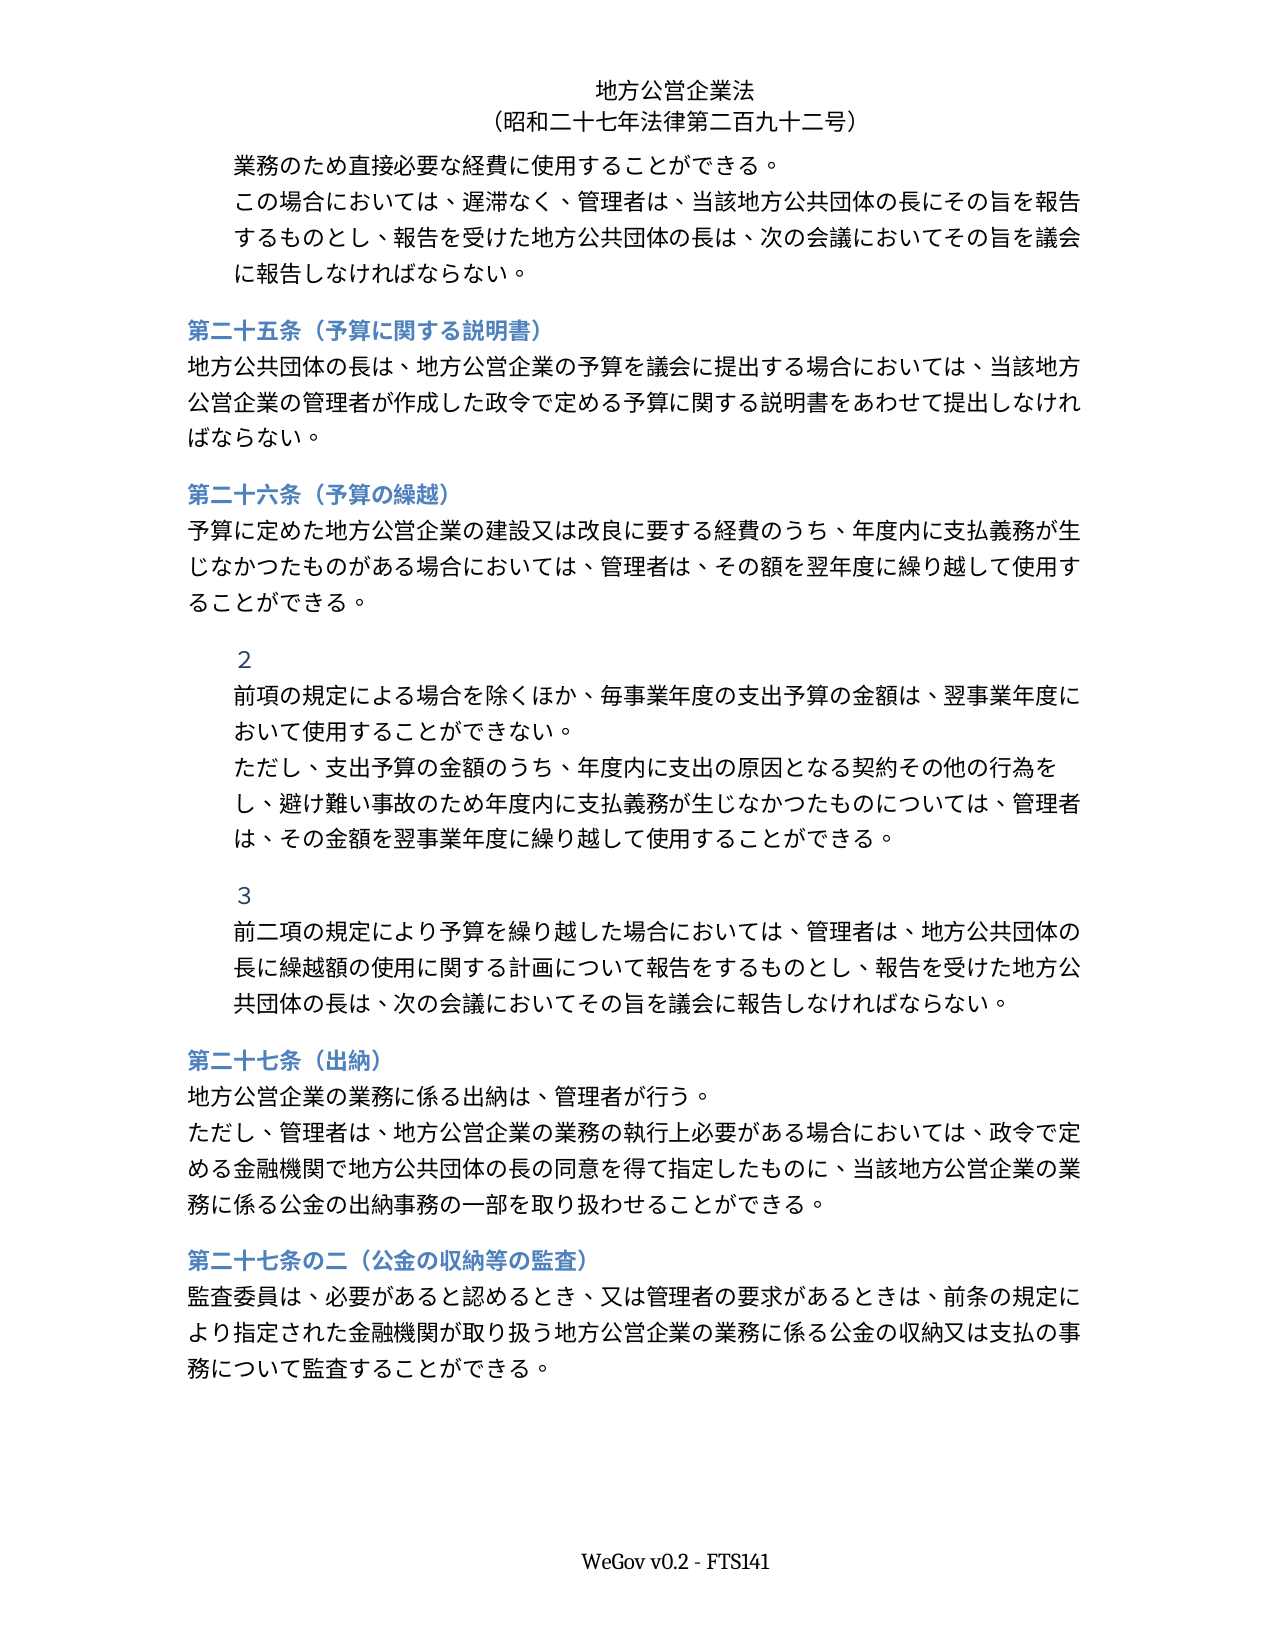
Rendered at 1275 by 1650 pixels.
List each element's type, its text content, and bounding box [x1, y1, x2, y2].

text 前二項の規定により予算を繰り越した場合においては、管理者は、地方公共団体の長に繰越額の使用に関する計画について報告をするものとし、報告を受けた地方公共団体の長は、次の会議においてその旨を議会に報告しなければならない。 [233, 916, 1087, 1019]
text 前項の規定による場合を除くほか、毎事業年度の支出予算の金額は、翌事業年度において使用することができない。 ただし、支出予算の金額のうち、年度内に支出の原因となる契約その他の行為をし、避け難い事故のため年度内に支払義務が生じなかつたものについては、管理者は、その金額を翌事業年度に繰り越して使用することができる。 [233, 680, 1087, 855]
text 地方公共団体の長は、地方公営企業の予算を議会に提出する場合においては、当該地方公営企業の管理者が作成した政令で定める予算に関する説明書をあわせて提出しなければならない。 [187, 351, 1087, 454]
subtitle ２ [233, 644, 1087, 675]
subtitle 第二十六条（予算の繰越） [187, 479, 1087, 510]
subtitle 第二十七条（出納） [187, 1045, 1087, 1076]
subtitle 第二十七条の二（公金の収納等の監査） [187, 1245, 1087, 1277]
text 監査委員は、必要があると認めるとき、又は管理者の要求があるときは、前条の規定により指定された金融機関が取り扱う地方公営企業の業務に係る公金の収納又は支払の事務について監査することができる。 [187, 1281, 1087, 1384]
text 地方公営企業の業務に係る出納は、管理者が行う。 ただし、管理者は、地方公営企業の業務の執行上必要がある場合においては、政令で定める金融機関で地方公共団体の長の同意を得て指定したものに、当該地方公営企業の業務に係る公金の出納事務の一部を取り扱わせることができる。 [187, 1081, 1087, 1220]
subtitle 第二十五条（予算に関する説明書） [187, 314, 1087, 346]
subtitle ３ [233, 880, 1087, 911]
text 予算に定めた地方公営企業の建設又は改良に要する経費のうち、年度内に支払義務が生じなかつたものがある場合においては、管理者は、その額を翌年度に繰り越して使用することができる。 [187, 515, 1087, 618]
